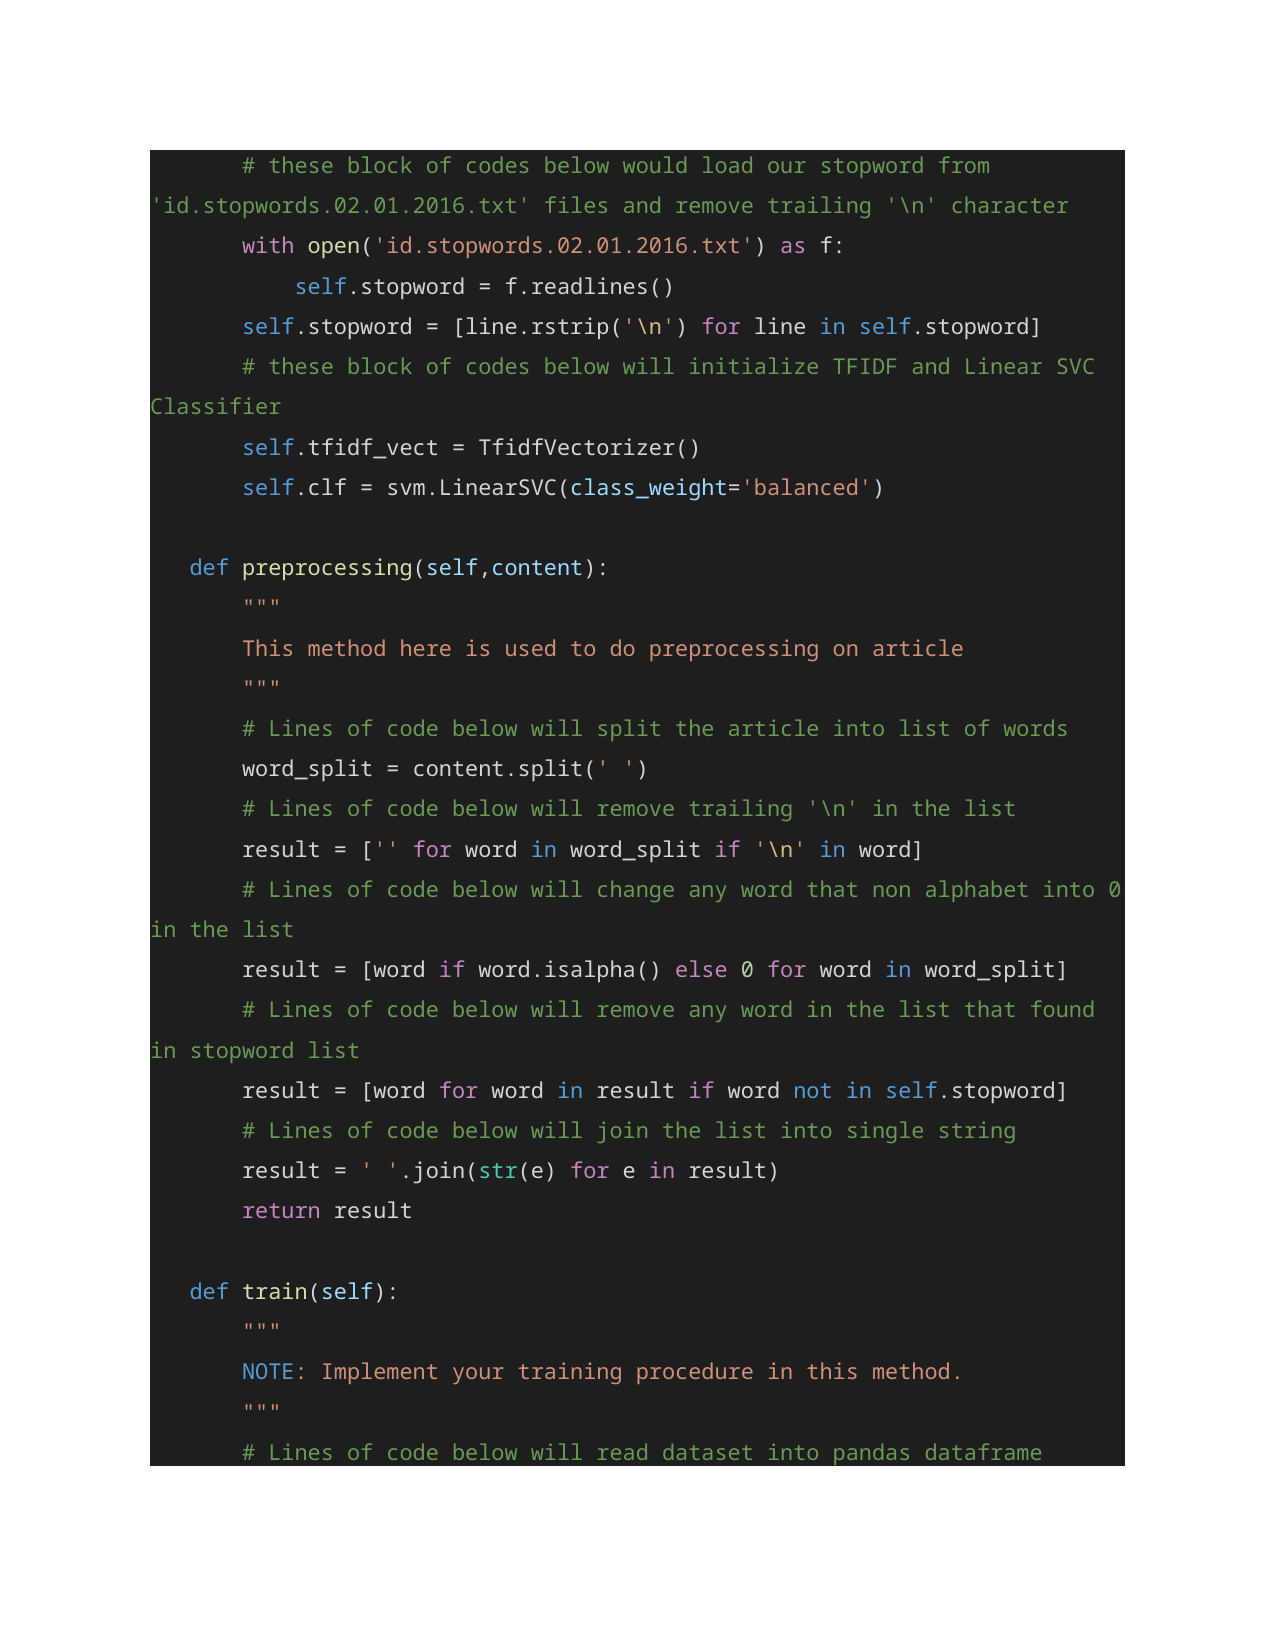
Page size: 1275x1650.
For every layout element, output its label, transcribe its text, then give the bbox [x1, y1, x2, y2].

text # these block of codes below would load our stopword from 'id.stopwords.02.01.2016.txt' files and remove trailing '\n' character [150, 150, 1125, 220]
text # Lines of code below will remove any word in the list that found in stopword list [150, 994, 1125, 1064]
text # these block of codes below will initialize TFIDF and Linear SVC Classifier [150, 351, 1125, 421]
text def preprocessing(self,content): [150, 552, 1125, 582]
text result = ' '.join(str(e) for e in result) [150, 1155, 1125, 1185]
text # Lines of code below will read dataset into pandas dataframe [150, 1437, 1125, 1466]
text self.stopword = f.readlines() [150, 271, 1125, 300]
text with open('id.stopwords.02.01.2016.txt') as f: [150, 230, 1125, 260]
text result = ['' for word in word_split if '\n' in word] [150, 833, 1125, 863]
text # Lines of code below will remove trailing '\n' in the list [150, 793, 1125, 823]
text """ [150, 1396, 1125, 1426]
text def train(self): [150, 1276, 1125, 1306]
text """ [150, 592, 1125, 622]
text return result [150, 1195, 1125, 1225]
text NOTE: Implement your training procedure in this method. [150, 1356, 1125, 1386]
text This method here is used to do preprocessing on article [150, 632, 1125, 662]
text """ [150, 673, 1125, 702]
text self.tfidf_vect = TfidfVectorizer() [150, 431, 1125, 461]
text result = [word if word.isalpha() else 0 for word in word_split] [150, 954, 1125, 984]
text # Lines of code below will split the article into list of words [150, 713, 1125, 743]
text word_split = content.split(' ') [150, 753, 1125, 783]
text self.stopword = [line.rstrip('\n') for line in self.stopword] [150, 311, 1125, 341]
text # Lines of code below will change any word that non alphabet into 0 in the list [150, 874, 1125, 944]
text self.clf = svm.LinearSVC(class_weight='balanced') [150, 472, 1125, 501]
text # Lines of code below will join the list into single string [150, 1115, 1125, 1145]
text """ [150, 1316, 1125, 1346]
text result = [word for word in result if word not in self.stopword] [150, 1075, 1125, 1104]
